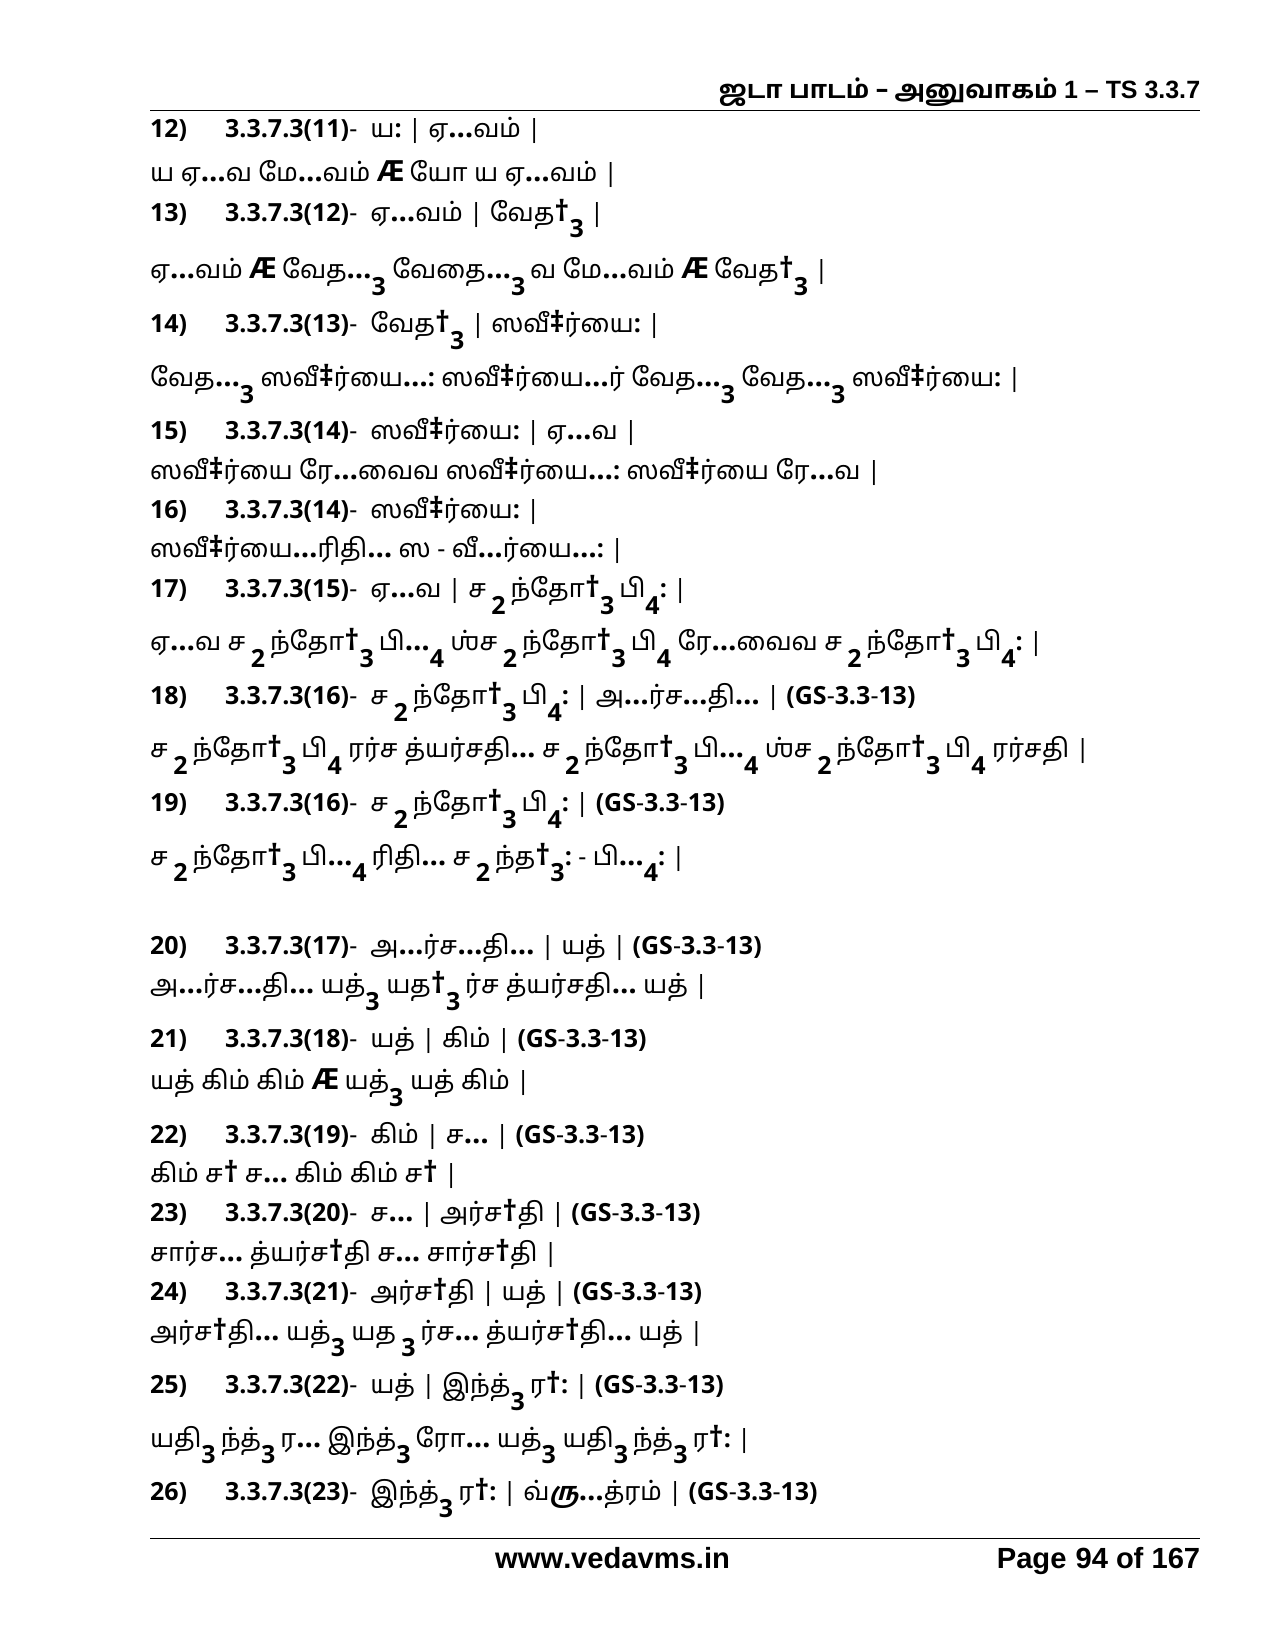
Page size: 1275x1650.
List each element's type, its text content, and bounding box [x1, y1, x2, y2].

text 19) 3.3.7.3(16)- ச2ந்தோ†3பி4: | (GS-3.3-13) [150, 784, 1200, 836]
text 12) 3.3.7.3(11)- ய: | ஏ…வம் | [150, 111, 1200, 148]
text ஸவீ‡ர்யை ரே…வைவ ஸவீ‡ர்யை…: ஸவீ‡ர்யை ரே…வ | [150, 452, 1200, 490]
text ய ஏ…வ மே…வம் Æயோ ய ஏ…வம் | [150, 150, 1200, 192]
text ஏ…வம் Æவேத…3 வேதை…3வ மே…வம் Æவேத†3 | [150, 248, 1200, 303]
text 15) 3.3.7.3(14)- ஸவீ‡ர்யை: | ஏ…வ | [150, 413, 1200, 450]
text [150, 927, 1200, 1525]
text 13) 3.3.7.3(12)- ஏ…வம் | வேத†3 | [150, 194, 1200, 245]
text வேத…3 ஸவீ‡ர்யை…: ஸவீ‡ர்யை…ர் வேத…3 வேத…3 ஸவீ‡ர்யை: | [150, 359, 1200, 410]
text 16) 3.3.7.3(14)- ஸவீ‡ர்யை: | [150, 492, 1200, 529]
text 14) 3.3.7.3(13)- வேத†3 | ஸவீ‡ர்யை: | [150, 306, 1200, 357]
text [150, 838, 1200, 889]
text 17) 3.3.7.3(15)- ஏ…வ | ச2ந்தோ†3பி4: | [150, 570, 1200, 621]
text ஏ…வ ச2ந்தோ†3பி…4 ஶ்ச2ந்தோ†3பி4 ரே…வைவ ச2ந்தோ†3பி4: | [150, 624, 1200, 675]
text ஸவீ‡ர்யை…ரிதி… ஸ - வீ…ர்யை…: | [150, 531, 1200, 568]
text ச2ந்தோ†3பி4 ரர்ச த்யர்சதி… ச2ந்தோ†3பி…4 ஶ்ச2ந்தோ†3பி4 ரர்சதி | [150, 731, 1200, 782]
text 18) 3.3.7.3(16)- ச2ந்தோ†3பி4: | அ…ர்ச…தி… | (GS-3.3-13) [150, 677, 1200, 728]
